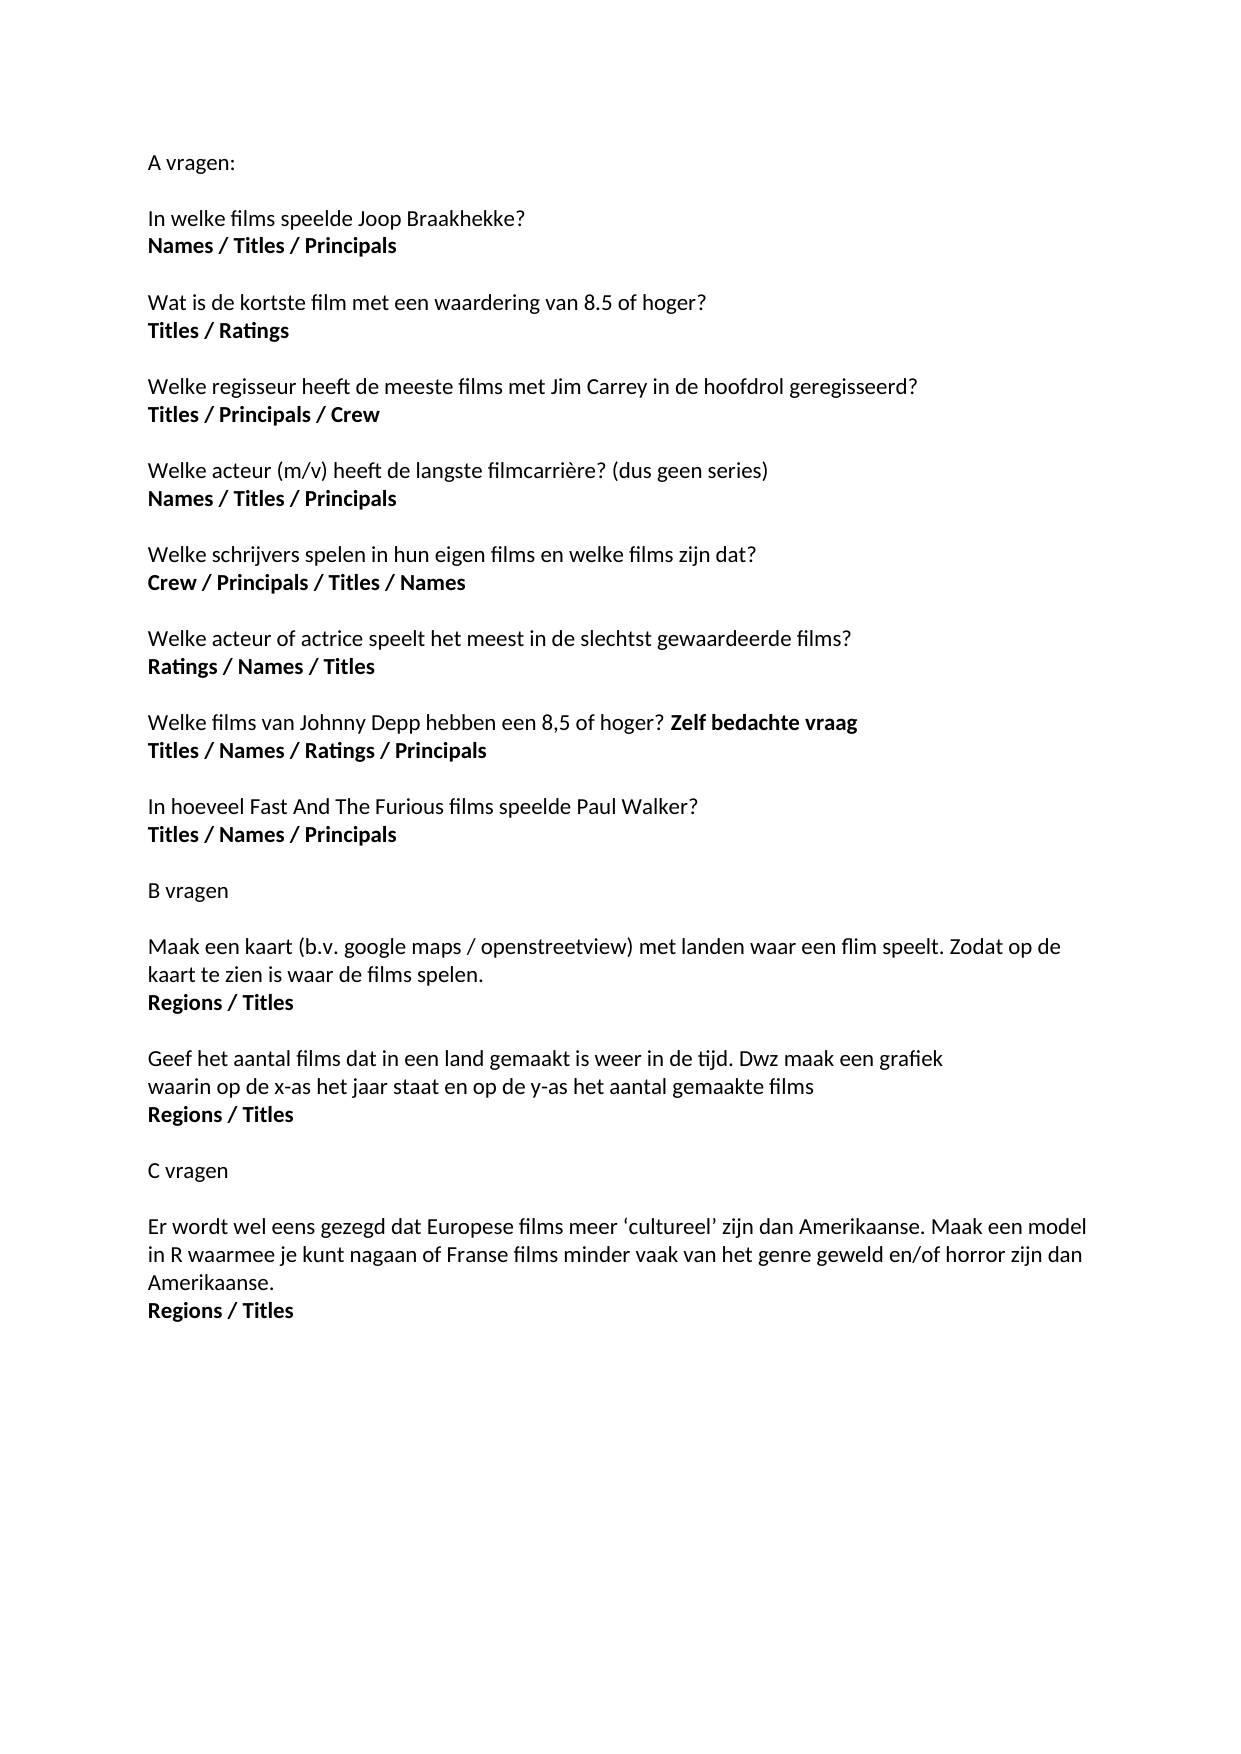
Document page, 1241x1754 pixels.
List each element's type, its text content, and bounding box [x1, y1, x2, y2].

text B vragen [148, 876, 1093, 904]
text Welke films van Johnny Depp hebben een 8,5 of hoger? Zelf bedachte vraag [148, 708, 1093, 736]
text Geef het aantal films dat in een land gemaakt is weer in de tijd. Dwz maak een grafiek [148, 1044, 1093, 1072]
text A vragen: [148, 148, 1093, 176]
text Titles / Ratings [148, 316, 1093, 344]
text Names / Titles / Principals [148, 232, 1093, 260]
text Regions / Titles [148, 1100, 1093, 1128]
text Er wordt wel eens gezegd dat Europese films meer ‘cultureel’ zijn dan Amerikaanse. Maak een model in R waarmee je kunt nagaan of Franse films minder vaak van het genre geweld en/of horror zijn dan Amerikaanse. [148, 1212, 1093, 1296]
text Names / Titles / Principals [148, 484, 1093, 512]
text Wat is de kortste film met een waardering van 8.5 of hoger? [148, 288, 1093, 316]
text Maak een kaart (b.v. google maps / openstreetview) met landen waar een flim speelt. Zodat op de kaart te zien is waar de films spelen. [148, 932, 1093, 988]
text C vragen [148, 1156, 1093, 1184]
text Titles / Names / Ratings / Principals [148, 736, 1093, 764]
text Ratings / Names / Titles [148, 652, 1093, 680]
text In welke films speelde Joop Braakhekke? [148, 204, 1093, 232]
text In hoeveel Fast And The Furious films speelde Paul Walker? [148, 792, 1093, 820]
text waarin op de x-as het jaar staat en op de y-as het aantal gemaakte films [148, 1072, 1093, 1100]
text Welke acteur of actrice speelt het meest in de slechtst gewaardeerde films? [148, 624, 1093, 652]
text Crew / Principals / Titles / Names [148, 568, 1093, 596]
text Welke regisseur heeft de meeste films met Jim Carrey in de hoofdrol geregisseerd? [148, 372, 1093, 400]
text Welke schrijvers spelen in hun eigen films en welke films zijn dat? [148, 540, 1093, 568]
text Titles / Names / Principals [148, 820, 1093, 848]
text Regions / Titles [148, 988, 1093, 1016]
text Titles / Principals / Crew [148, 400, 1093, 428]
text Regions / Titles [148, 1296, 1093, 1324]
text Welke acteur (m/v) heeft de langste filmcarrière? (dus geen series) [148, 456, 1093, 484]
